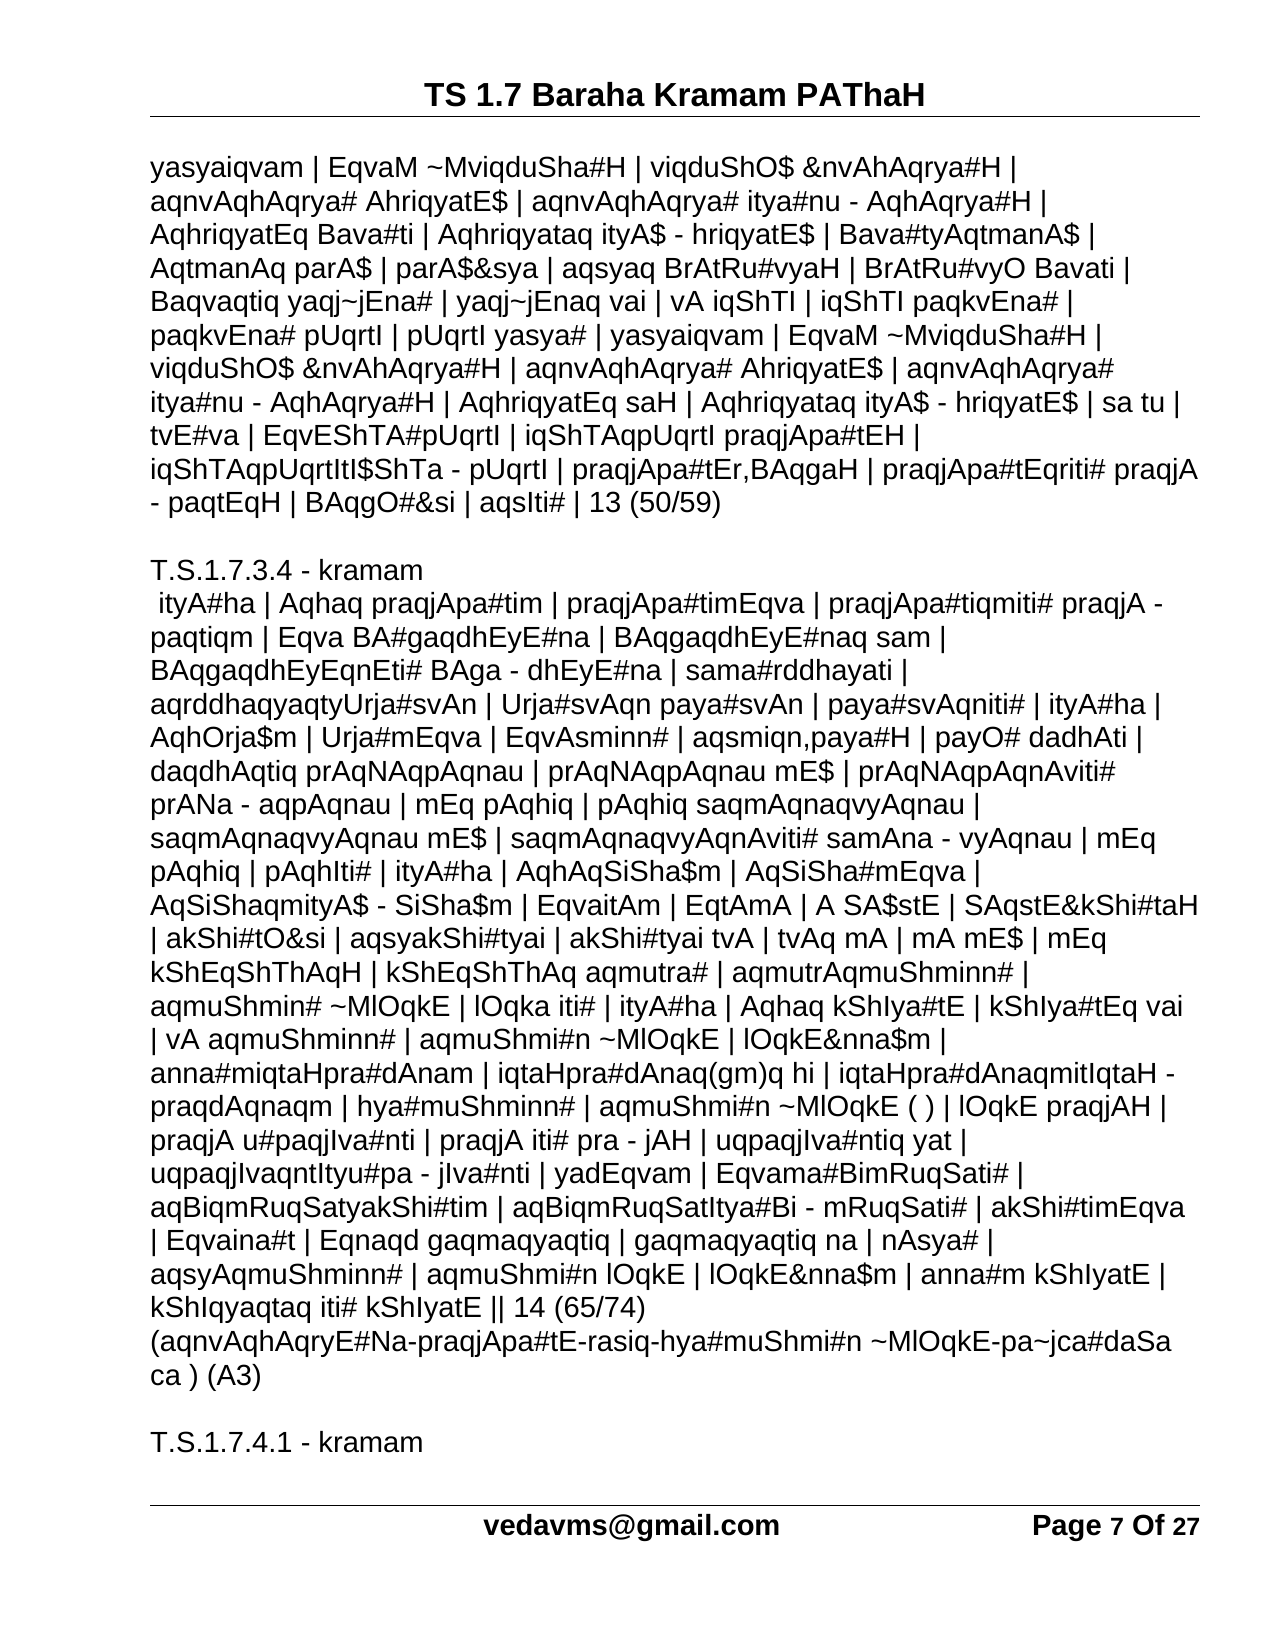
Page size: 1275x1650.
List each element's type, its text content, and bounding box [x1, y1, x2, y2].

text (aqnvAqhAqryE#Na-praqjApa#tE-rasiq-hya#muShmi#n ~MlOqkE-pa~jca#daSa ca ) (A3) [150, 1324, 1200, 1391]
text T.S.1.7.4.1 - kramam [150, 1425, 1200, 1458]
text T.S.1.7.3.4 - kramam [150, 553, 1200, 586]
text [150, 150, 1200, 519]
text ityA#ha | Aqhaq praqjApa#tim | praqjApa#timEqva | praqjApa#tiqmiti# praqjA - paqtiqm | Eqva BA#gaqdhEyE#na | BAqgaqdhEyE#naq sam | BAqgaqdhEyEqnEti# BAga - dhEyE#na | sama#rddhayati | aqrddhaqyaqtyUrja#svAn | Urja#svAqn paya#svAn | paya#svAqniti# | ityA#ha | AqhOrja$m | Urja#mEqva | EqvAsminn# | aqsmiqn,paya#H | payO# dadhAti | daqdhAqtiq prAqNAqpAqnau | prAqNAqpAqnau mE$ | prAqNAqpAqnAviti# prANa - aqpAqnau | mEq pAqhiq | pAqhiq saqmAqnaqvyAqnau | saqmAqnaqvyAqnau mE$ | saqmAqnaqvyAqnAviti# samAna - vyAqnau | mEq pAqhiq | pAqhIti# | ityA#ha | AqhAqSiSha$m | AqSiSha#mEqva | AqSiShaqmityA$ - SiSha$m | EqvaitAm | EqtAmA | A SA$stE | SAqstE&kShi#taH | akShi#tO&si | aqsyakShi#tyai | akShi#tyai tvA | tvAq mA | mA mE$ | mEq kShEqShThAqH | kShEqShThAq aqmutra# | aqmutrAqmuShminn# | aqmuShmin# ~MlOqkE | lOqka iti# | ityA#ha | Aqhaq kShIya#tE | kShIya#tEq vai | vA aqmuShminn# | aqmuShmi#n ~MlOqkE | lOqkE&nna$m | anna#miqtaHpra#dAnam | iqtaHpra#dAnaq(gm)q hi | iqtaHpra#dAnaqmitIqtaH - praqdAqnaqm | hya#muShminn# | aqmuShmi#n ~MlOqkE ( ) | lOqkE praqjAH | praqjA u#paqjIva#nti | praqjA iti# pra - jAH | uqpaqjIva#ntiq yat | uqpaqjIvaqntItyu#pa - jIva#nti | yadEqvam | Eqvama#BimRuqSati# | aqBiqmRuqSatyakShi#tim | aqBiqmRuqSatItya#Bi - mRuqSati# | akShi#timEqva | Eqvaina#t | Eqnaqd gaqmaqyaqtiq | gaqmaqyaqtiq na | nAsya# | aqsyAqmuShminn# | aqmuShmi#n lOqkE | lOqkE&nna$m | anna#m kShIyatE | kShIqyaqtaq iti# kShIyatE || 14 (65/74) [150, 586, 1200, 1324]
